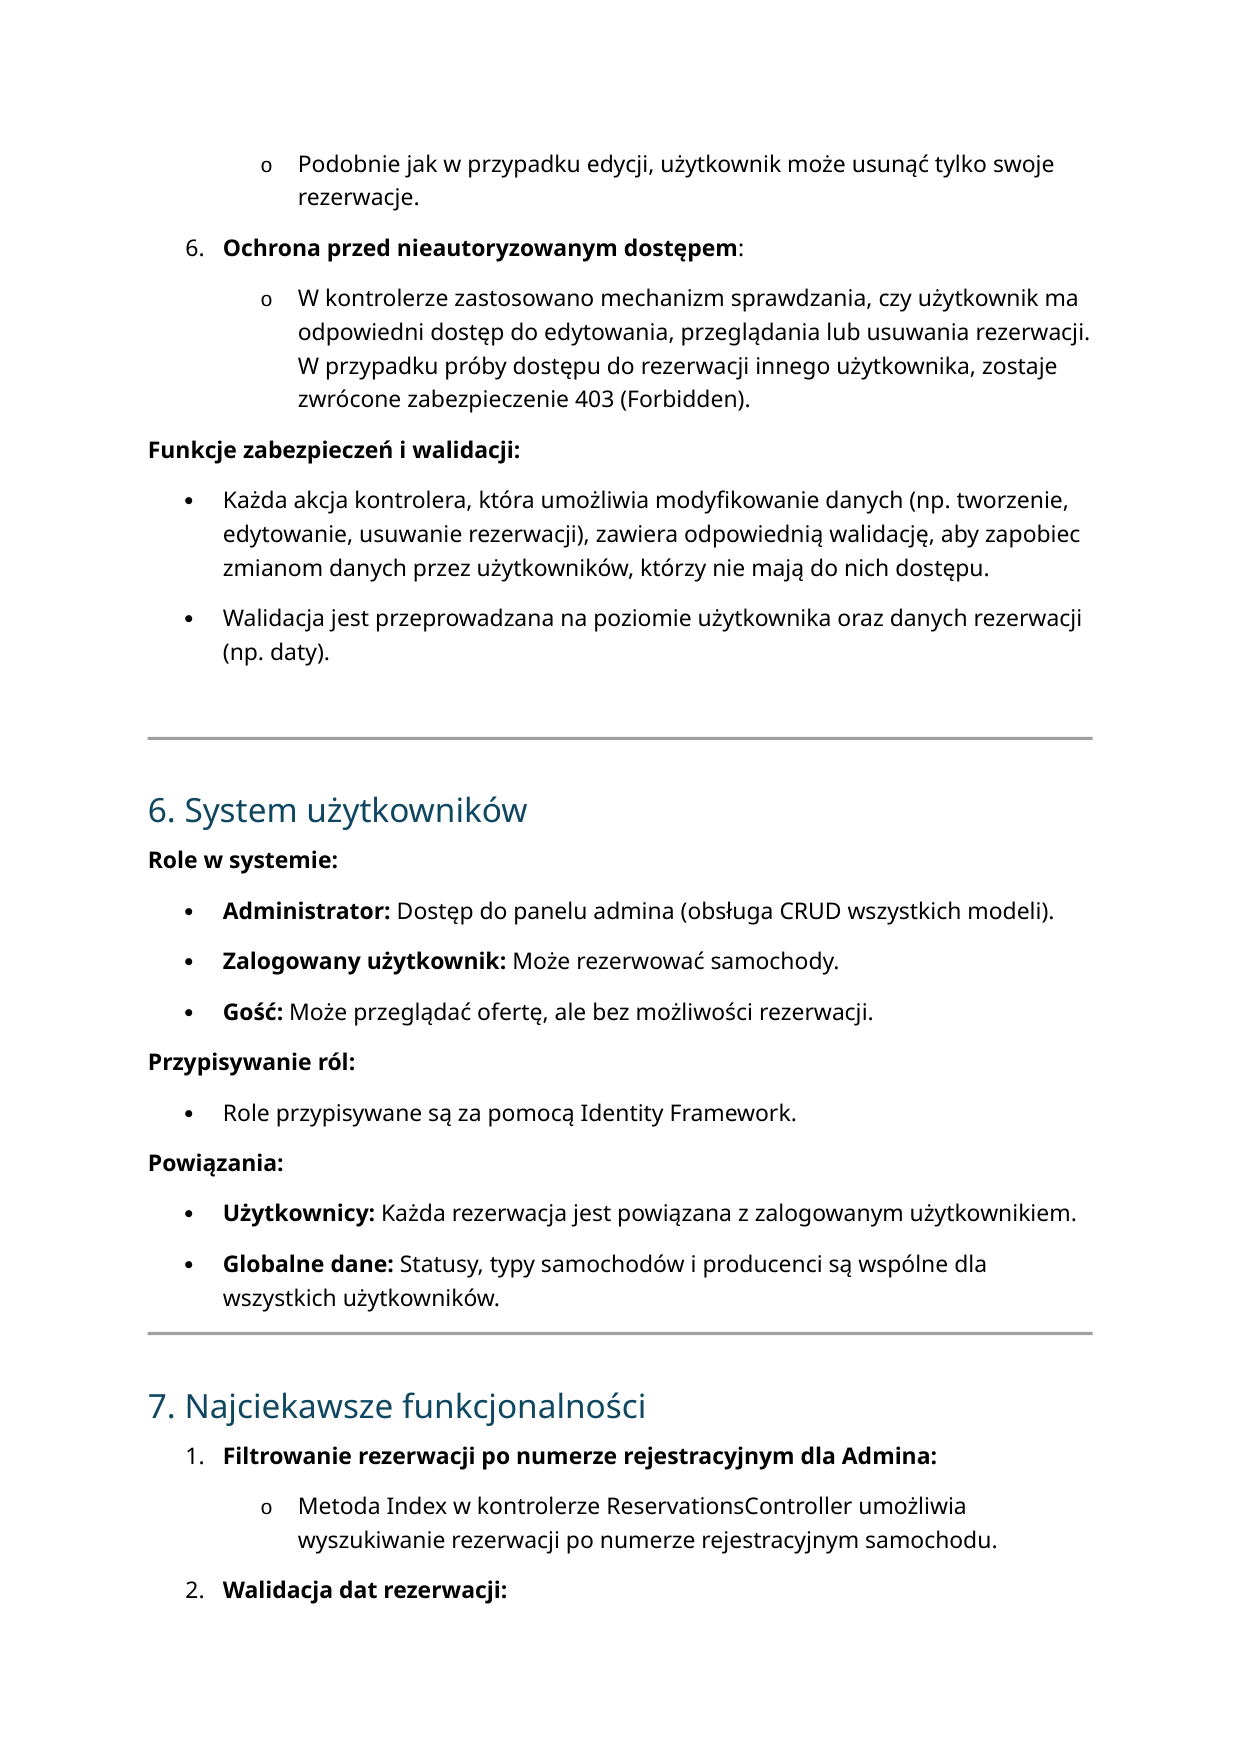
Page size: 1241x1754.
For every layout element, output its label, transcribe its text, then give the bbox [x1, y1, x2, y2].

list Zalogowany użytkownik: Może rezerwować samochody. [185, 945, 1093, 977]
list Użytkownicy: Każda rezerwacja jest powiązana z zalogowanym użytkownikiem. [185, 1197, 1093, 1229]
list Gość: Może przeglądać ofertę, ale bez możliwości rezerwacji. [185, 996, 1093, 1027]
subtitle 6. System użytkowników [148, 787, 1093, 833]
subtitle 7. Najciekawsze funkcjonalności [148, 1382, 1093, 1428]
text Funkcje zabezpieczeń i walidacji: [148, 434, 1093, 465]
text Role w systemie: [148, 844, 1093, 876]
list Walidacja jest przeprowadzana na poziomie użytkownika oraz danych rezerwacji (np. daty). [185, 602, 1093, 667]
text Powiązania: [148, 1147, 1093, 1178]
list Walidacja dat rezerwacji: [185, 1574, 1093, 1606]
list Filtrowanie rezerwacji po numerze rejestracyjnym dla Admina: [185, 1440, 1093, 1471]
list Ochrona przed nieautoryzowanym dostępem: [185, 232, 1093, 263]
list Role przypisywane są za pomocą Identity Framework. [185, 1097, 1093, 1128]
list Metoda Index w kontrolerze ReservationsController umożliwia wyszukiwanie rezerwacji po numerze rejestracyjnym samochodu. [260, 1490, 1093, 1555]
list Każda akcja kontrolera, która umożliwia modyfikowanie danych (np. tworzenie, edytowanie, usuwanie rezerwacji), zawiera odpowiednią walidację, aby zapobiec zmianom danych przez użytkowników, którzy nie mają do nich dostępu. [185, 484, 1093, 583]
list Globalne dane: Statusy, typy samochodów i producenci są wspólne dla wszystkich użytkowników. [185, 1248, 1093, 1313]
text Przypisywanie ról: [148, 1046, 1093, 1077]
list Administrator: Dostęp do panelu admina (obsługa CRUD wszystkich modeli). [185, 895, 1093, 926]
list W kontrolerze zastosowano mechanizm sprawdzania, czy użytkownik ma odpowiedni dostęp do edytowania, przeglądania lub usuwania rezerwacji. W przypadku próby dostępu do rezerwacji innego użytkownika, zostaje zwrócone zabezpieczenie 403 (Forbidden). [260, 282, 1093, 415]
list Podobnie jak w przypadku edycji, użytkownik może usunąć tylko swoje rezerwacje. [260, 148, 1093, 213]
